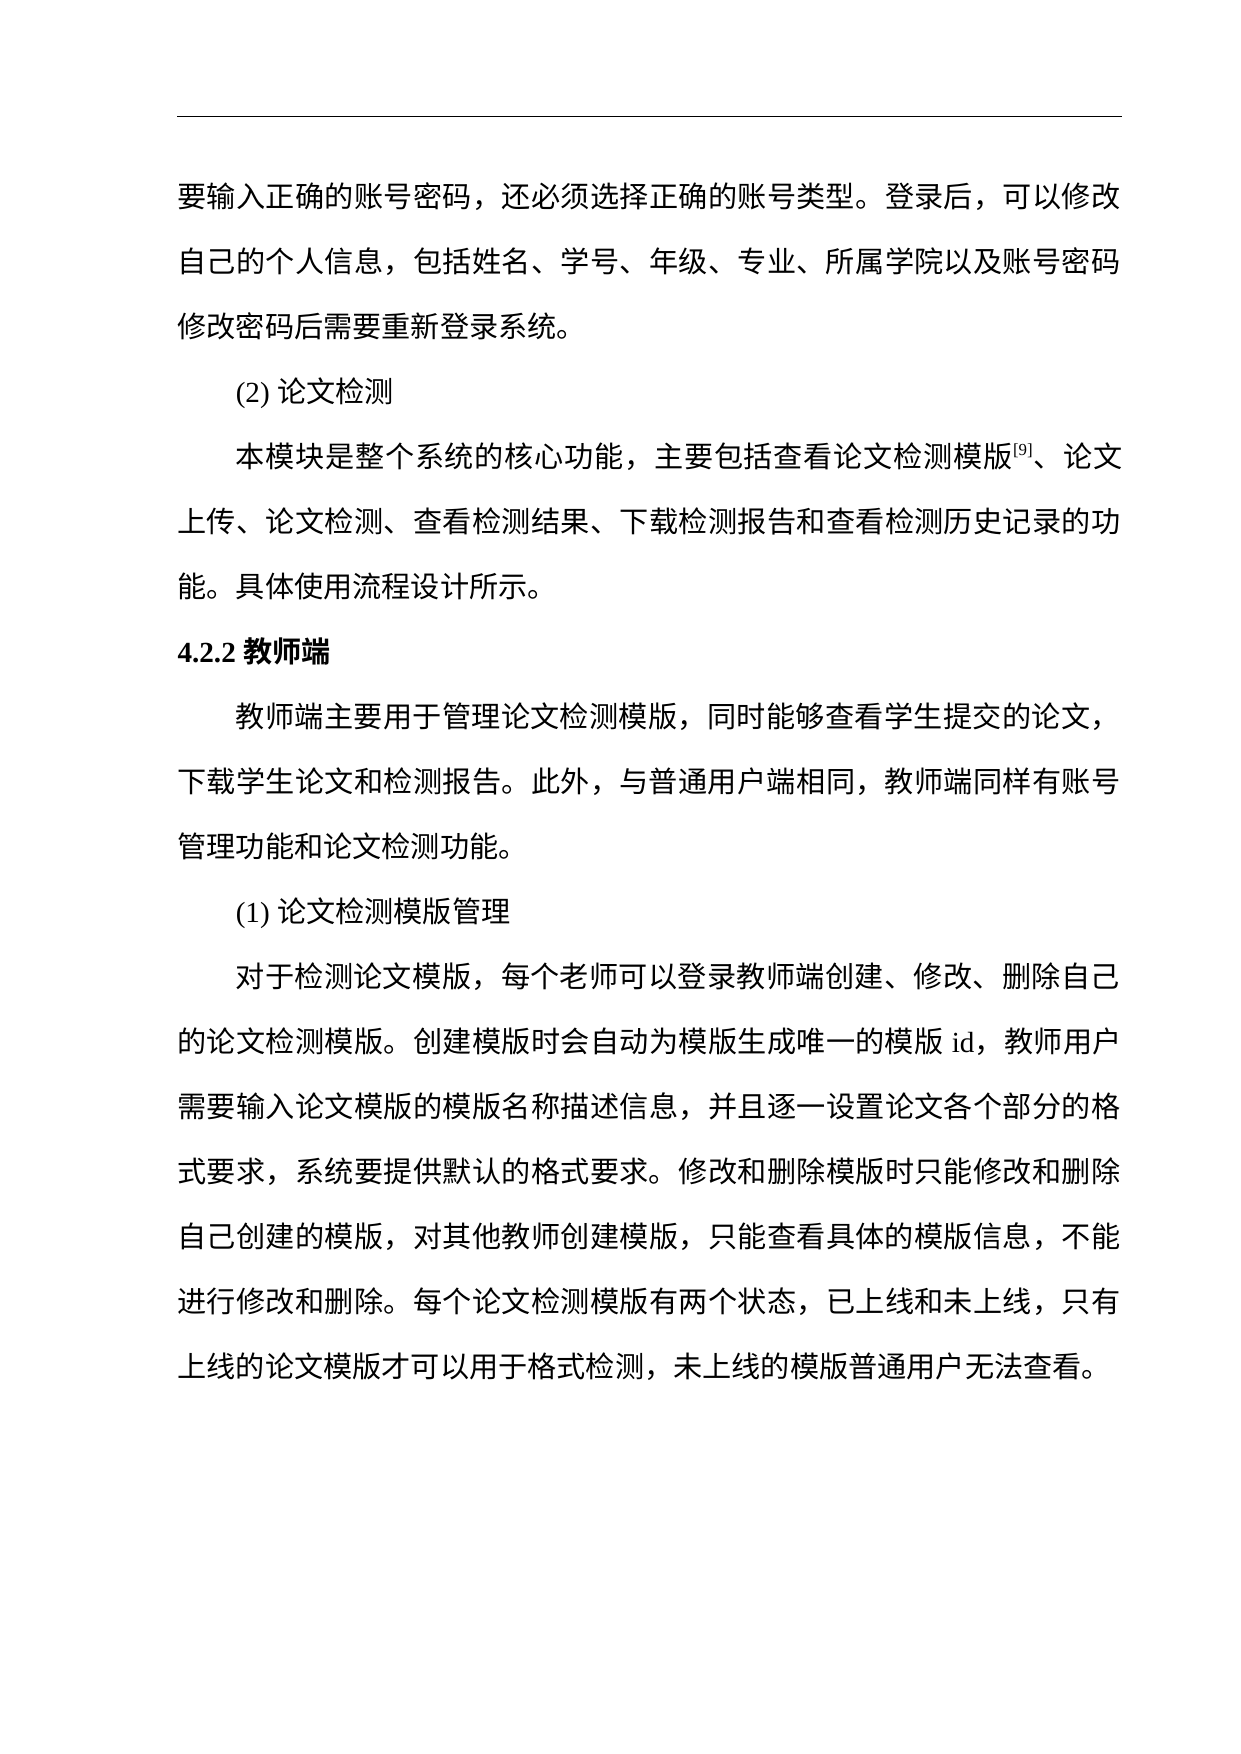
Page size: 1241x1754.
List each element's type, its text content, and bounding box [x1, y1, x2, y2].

subtitle 教师端 [177, 617, 1122, 682]
text 对于检测论文模版，每个老师可以登录教师端创建、修改、删除自己的论文检测模版。创建模版时会自动为模版生成唯一的模版id，教师用户需要输入论文模版的模版名称描述信息，并且逐一设置论文各个部分的格式要求，系统要提供默认的格式要求。修改和删除模版时只能修改和删除自己创建的模版，对其他教师创建模版，只能查看具体的模版信息，不能进行修改和删除。每个论文检测模版有两个状态，已上线和未上线，只有上线的论文模版才可以用于格式检测，未上线的模版普通用户无法查看。 [177, 942, 1122, 1397]
text 本模块为用户提供登录、注册、修改个人信息（包括修改密码）的功能，用户必须先登录系统，才能进行相关操作[6,7]。在登录时，用户不仅需要输入正确的账号密码，还必须选择正确的账号类型。登录后，可以修改自己的个人信息，包括姓名、学号、年级、专业、所属学院以及账号密码，修改密码后需要重新登录系统。 [177, 162, 1122, 357]
text 本模块是整个系统的核心功能，主要包括查看论文检测模版[9]、论文上传、论文检测、查看检测结果、下载检测报告和查看检测历史记录的功能。具体使用流程设计所示。 [177, 422, 1122, 617]
list 论文检测 [177, 357, 1122, 422]
text 教师端主要用于管理论文检测模版，同时能够查看学生提交的论文，下载学生论文和检测报告。此外，与普通用户端相同，教师端同样有账号管理功能和论文检测功能。 [177, 682, 1122, 877]
list 论文检测模版管理 [177, 877, 1122, 942]
